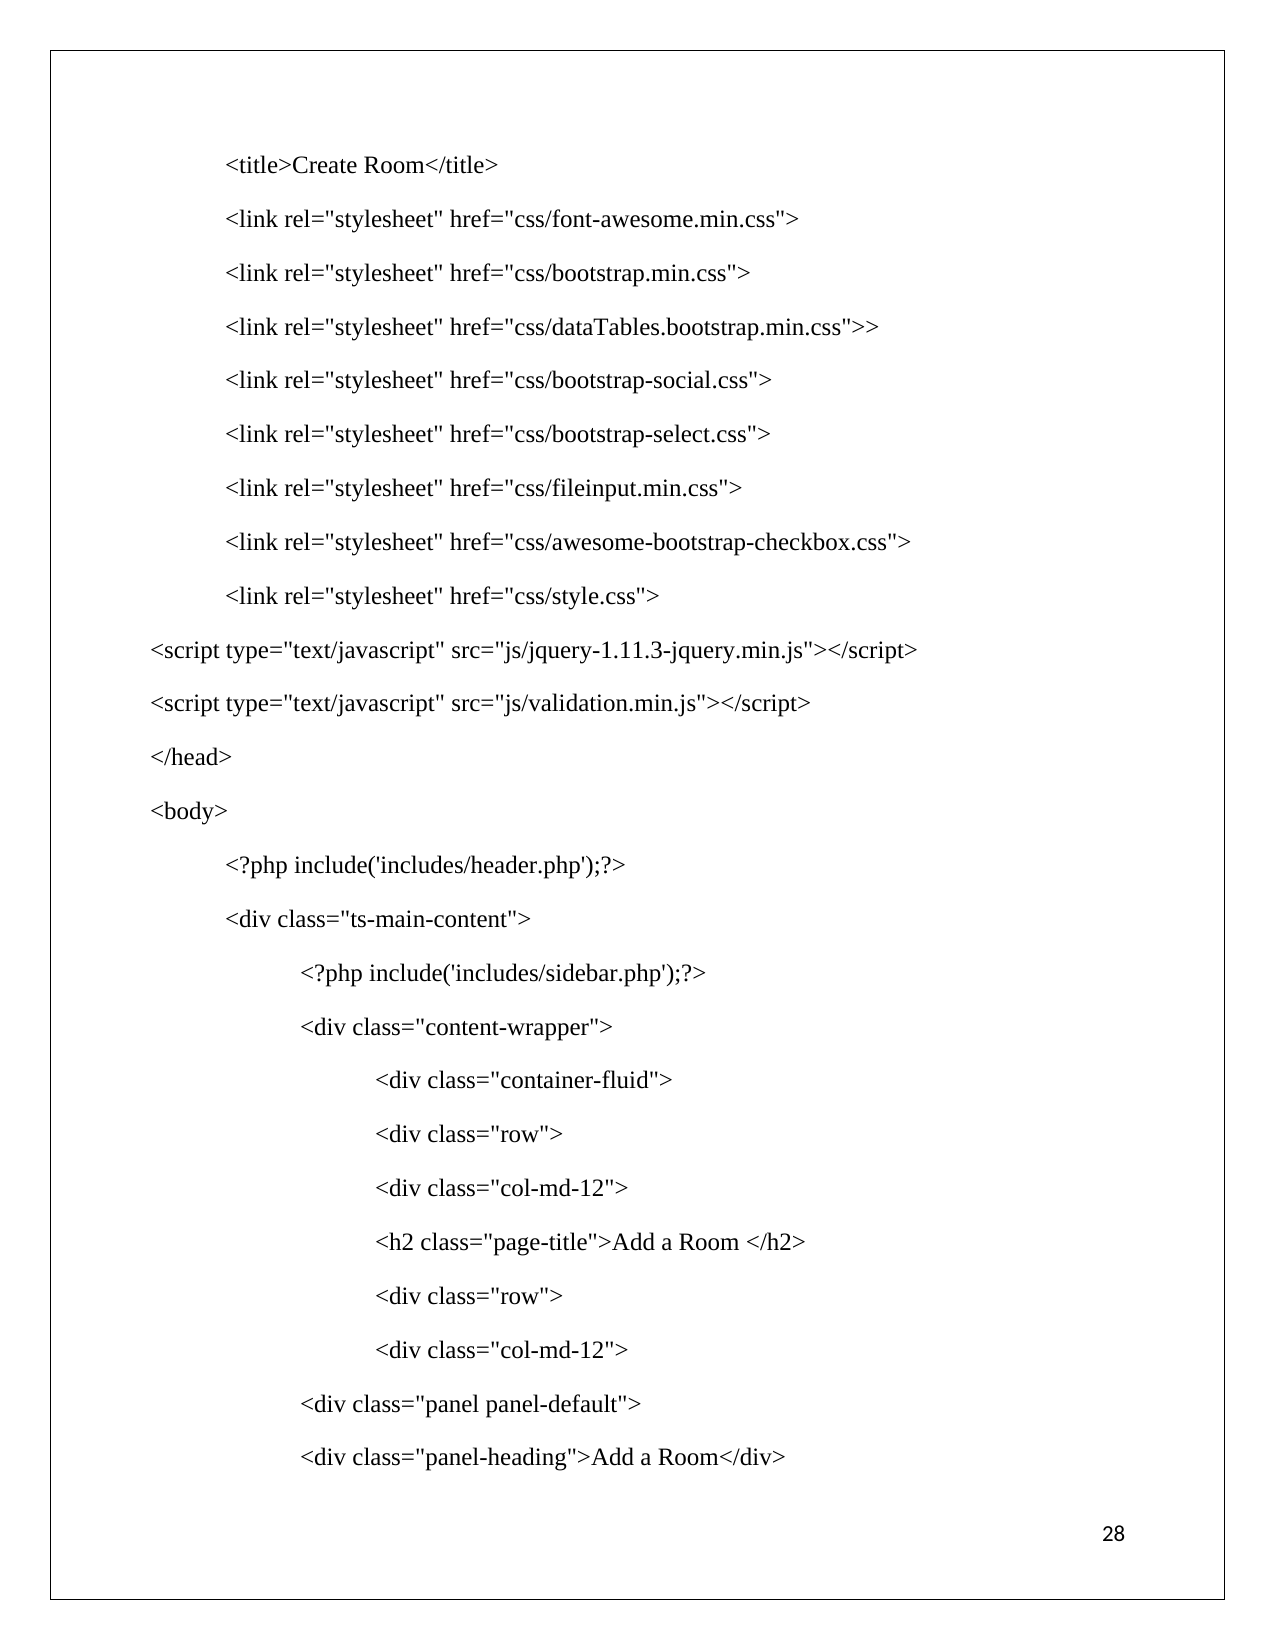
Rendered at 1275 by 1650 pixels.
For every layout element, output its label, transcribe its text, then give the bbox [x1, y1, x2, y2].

text <div class="row"> [300, 1119, 1125, 1148]
text <link rel="stylesheet" href="css/bootstrap-select.css"> [150, 419, 1125, 448]
text <div class="content-wrapper"> [150, 1012, 1125, 1040]
text <link rel="stylesheet" href="css/bootstrap-social.css"> [150, 365, 1125, 394]
text <h2 class="page-title">Add a Room </h2> [150, 1227, 1125, 1256]
text <div class="row"> [300, 1281, 1125, 1310]
text <link rel="stylesheet" href="css/awesome-bootstrap-checkbox.css"> [150, 527, 1125, 556]
text <div class="col-md-12"> [150, 1173, 1125, 1202]
text <div class="col-md-12"> [150, 1335, 1125, 1363]
text <div class="ts-main-content"> [150, 904, 1125, 933]
text <div class="panel-heading">Add a Room</div> [150, 1442, 1125, 1471]
text <link rel="stylesheet" href="css/fileinput.min.css"> [150, 473, 1125, 502]
text <link rel="stylesheet" href="css/font-awesome.min.css"> [150, 204, 1125, 233]
text <script type="text/javascript" src="js/jquery-1.11.3-jquery.min.js"></script> [150, 635, 1125, 663]
text <div class="container-fluid"> [150, 1066, 1125, 1094]
text </head> [150, 742, 1125, 771]
text <body> [150, 796, 1125, 825]
text <?php include('includes/header.php');?> [150, 850, 1125, 879]
text <?php include('includes/sidebar.php');?> [150, 958, 1125, 987]
text <title>Create Room</title> [150, 150, 1125, 179]
text <link rel="stylesheet" href="css/bootstrap.min.css"> [150, 258, 1125, 286]
text <script type="text/javascript" src="js/validation.min.js"></script> [150, 688, 1125, 717]
text <link rel="stylesheet" href="css/style.css"> [150, 581, 1125, 609]
text <div class="panel panel-default"> [150, 1389, 1125, 1417]
text <link rel="stylesheet" href="css/dataTables.bootstrap.min.css">> [150, 312, 1125, 340]
